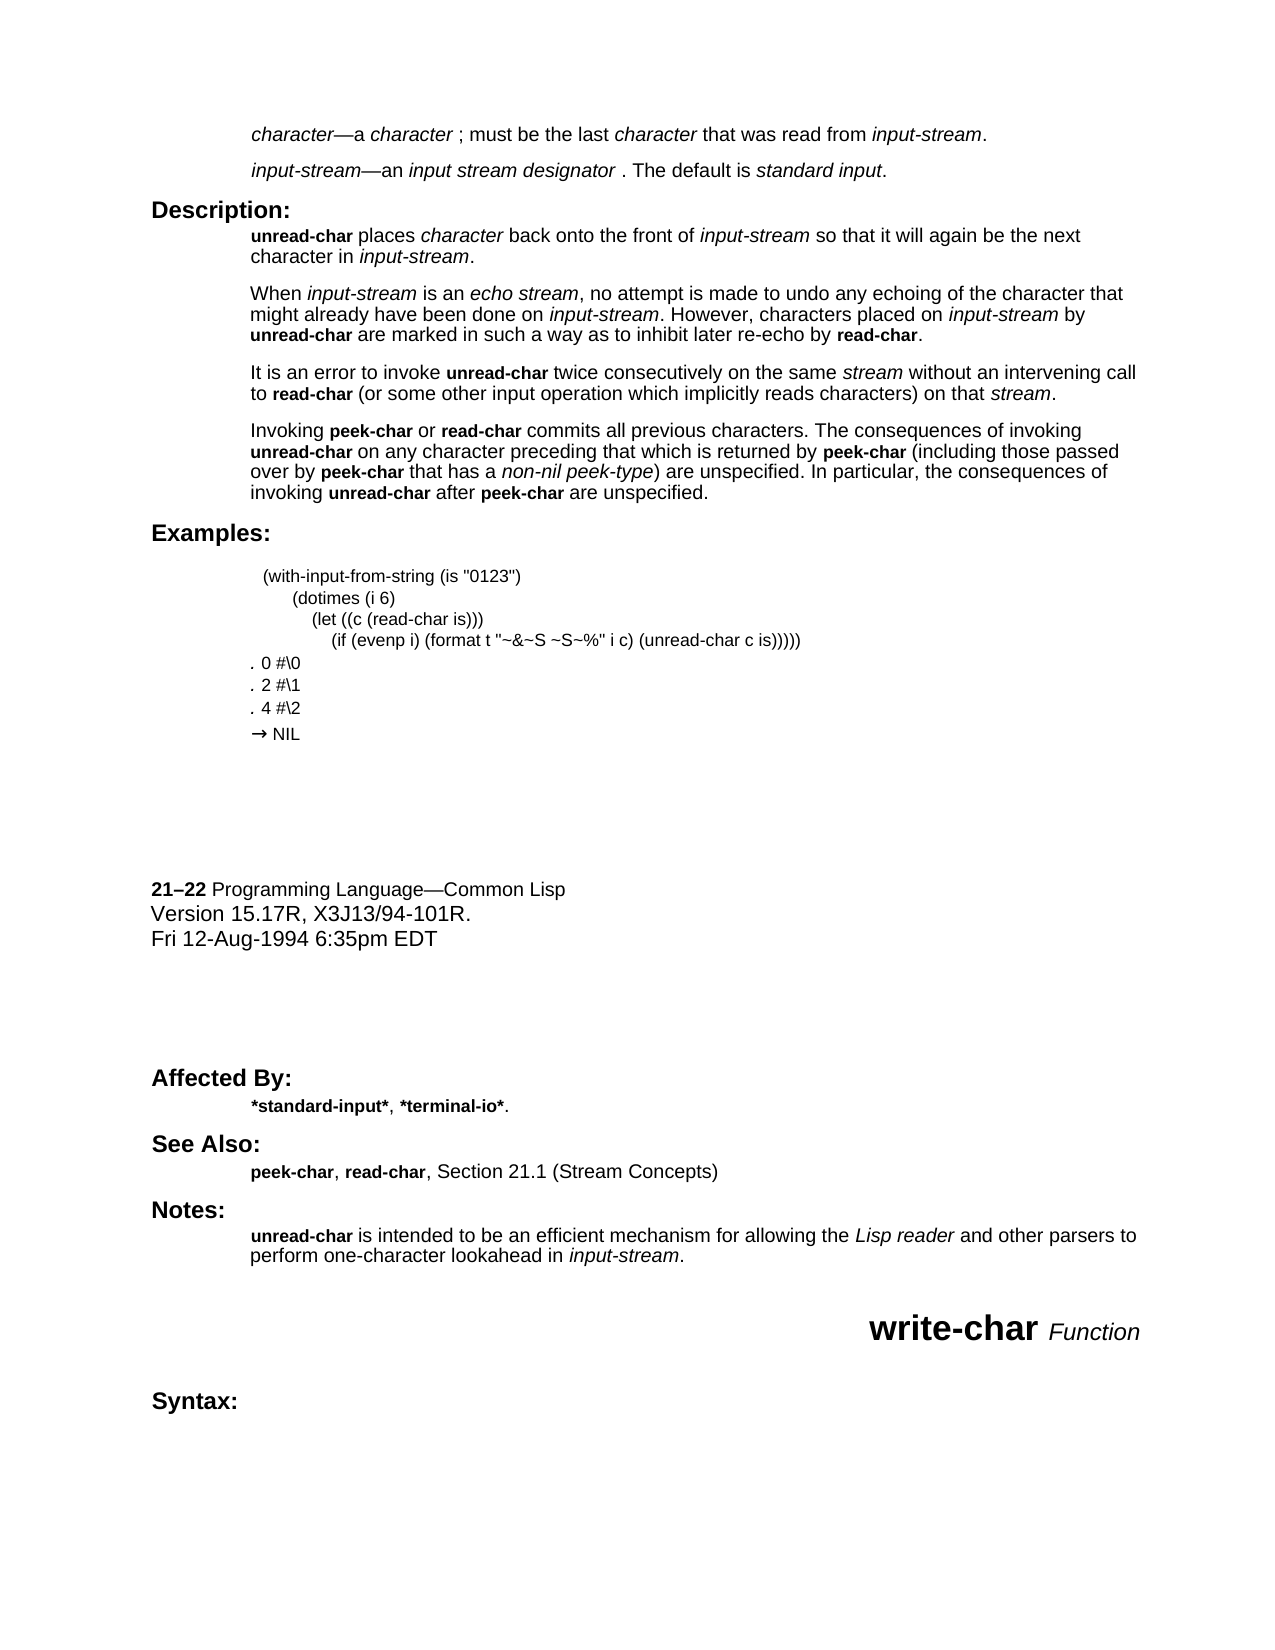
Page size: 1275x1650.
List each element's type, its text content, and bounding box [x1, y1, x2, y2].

text 21–22 Programming Language—Common Lisp [151, 878, 1149, 901]
text Syntax: [152, 1387, 1149, 1414]
text peek-char, read-char, Section 21.1 (Stream Concepts) [250, 1159, 1149, 1182]
text → NIL [251, 719, 1149, 746]
text . 4 #\2 [250, 696, 1149, 719]
text See Also: [152, 1130, 1149, 1158]
text unread-char places character back onto the front of input-stream so that it will again be the next character in input-stream. [250, 226, 1139, 267]
text Examples: [151, 519, 1149, 547]
text It is an error to invoke unread-char twice consecutively on the same stream without an intervening call to read-char (or some other input operation which implicitly reads characters) on that stream. [250, 363, 1146, 404]
text Fri 12-Aug-1994 6:35pm EDT [151, 926, 1149, 951]
text (with-input-from-string (is "0123") [263, 566, 1149, 587]
text write-char Function [150, 1308, 1140, 1348]
text (let ((c (read-char is))) [312, 609, 1149, 629]
text Affected By: [151, 1064, 1149, 1091]
text unread-char is intended to be an efficient mechanism for allowing the Lisp reader and other parsers to perform one-character lookahead in input-stream. [250, 1226, 1146, 1267]
text When input-stream is an echo stream, no attempt is made to undo any echoing of the character that might already have been done on input-stream. However, characters placed on input-stream by unread-char are marked in such a way as to inhibit later re-echo by read-char. [250, 284, 1146, 346]
text Notes: [151, 1196, 1149, 1224]
text . 2 #\1 [250, 673, 1149, 696]
text *standard-input*, *terminal-io*. [251, 1093, 1149, 1116]
text (if (evenp i) (format t "~&~S ~S~%" i c) (unread-char c is))))) [331, 630, 1149, 651]
text (dotimes (i 6) [292, 587, 1149, 608]
text Invoking peek-char or read-char commits all previous characters. The consequences of invoking unread-char on any character preceding that which is returned by peek-char (including those passed over by peek-char that has a non-nil peek-type) are unspecified. In particular, the consequences of invoking unread-char after peek-char are unspecified. [250, 421, 1134, 504]
text . 0 #\0 [250, 651, 1149, 673]
text Description: [151, 196, 1149, 224]
text Version 15.17R, X3J13/94-101R. [150, 901, 1149, 926]
text character—a character ; must be the last character that was read from input-stream. input-stream—an input stream designator . The default is standard input. [251, 123, 1012, 181]
